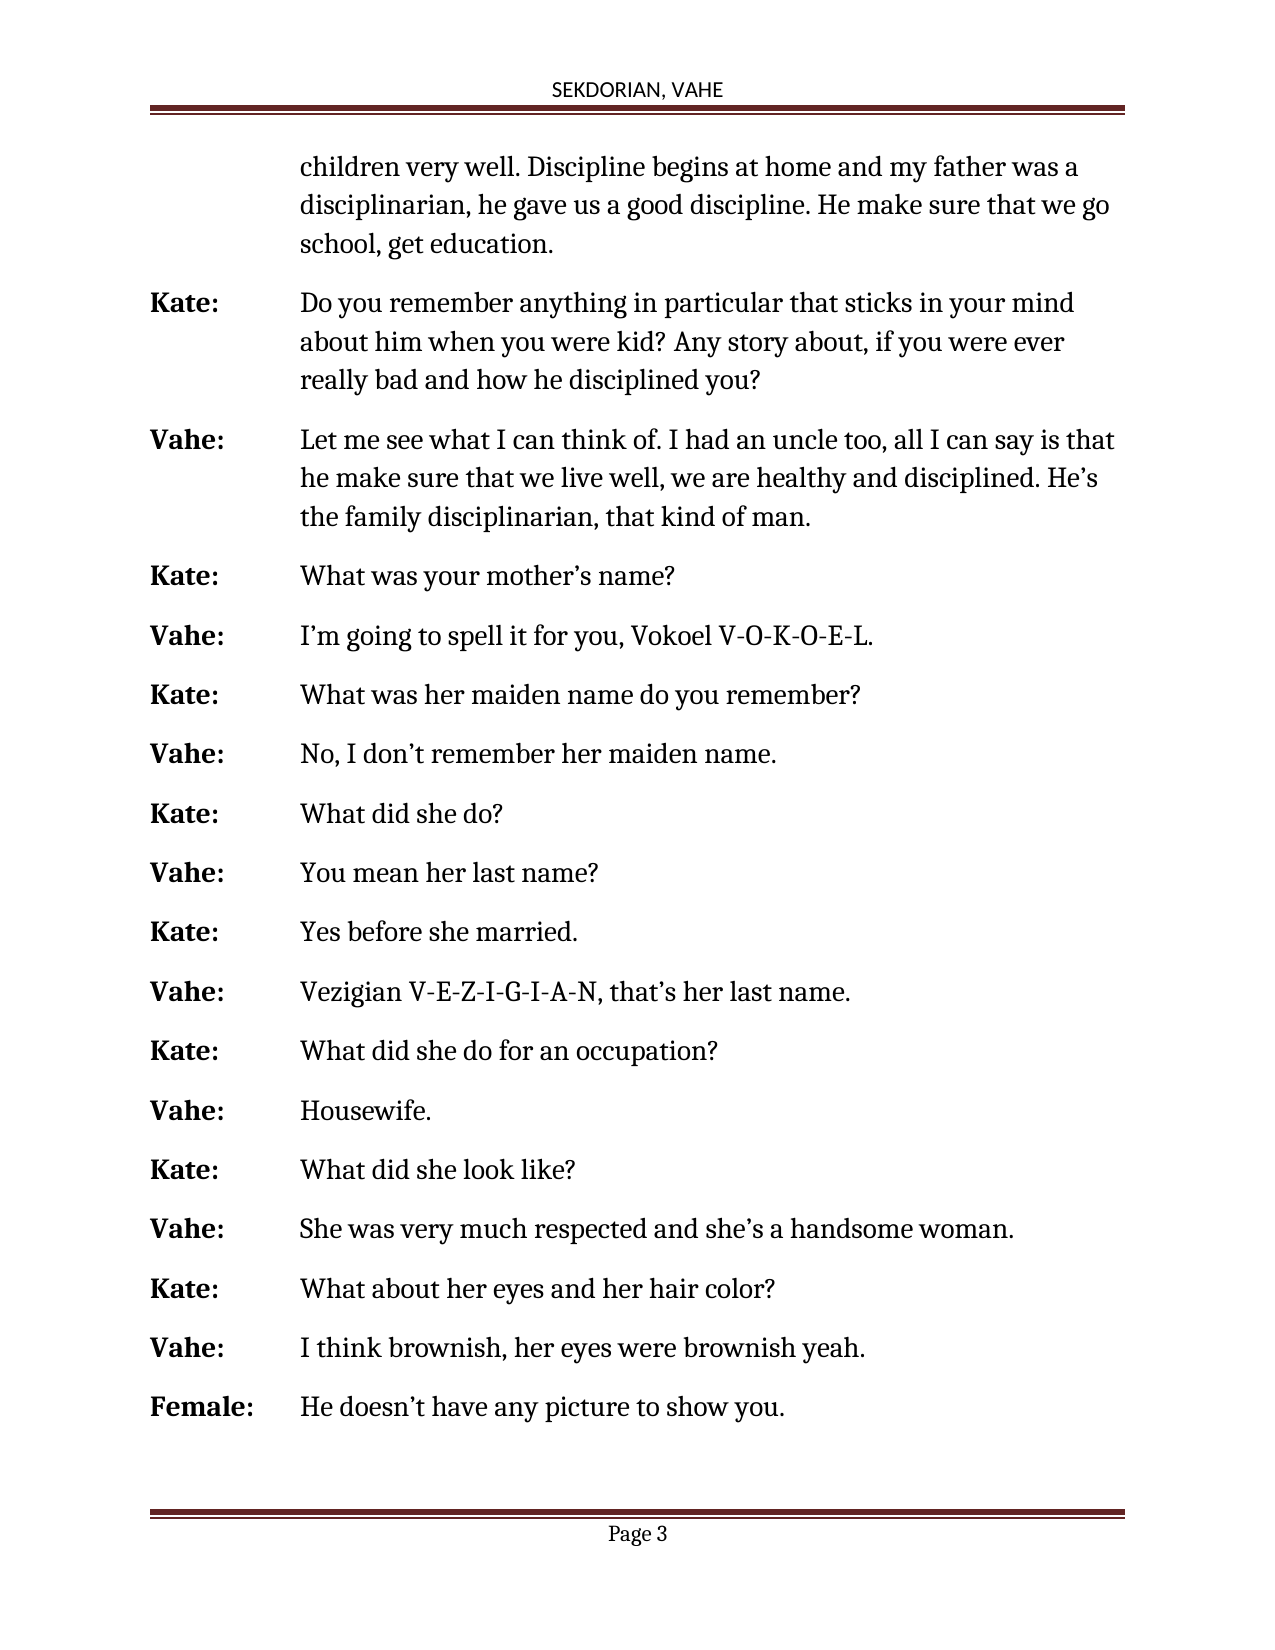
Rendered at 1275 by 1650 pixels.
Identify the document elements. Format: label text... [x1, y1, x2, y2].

text Kate: What did she do for an occupation? [150, 1034, 1125, 1068]
text Kate: What did she do? [150, 797, 1125, 830]
text Vahe: Housewife. [150, 1094, 1125, 1127]
text Kate: What was her maiden name do you remember? [150, 678, 1125, 712]
text Kate: Do you remember anything in particular that sticks in your mind about him when you were kid? Any story about, if you were ever really bad and how he disciplined you? [150, 286, 1125, 397]
text Kate: What did she look like? [150, 1153, 1125, 1187]
text Vahe: Let me see what I can think of. I had an uncle too, all I can say is that he make sure that we live well, we are healthy and disciplined. He’s the family disciplinarian, that kind of man. [150, 423, 1125, 533]
text Vahe: I think brownish, her eyes were brownish yeah. [150, 1331, 1125, 1365]
text Vahe: You mean her last name? [150, 856, 1125, 890]
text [150, 150, 1125, 261]
text Kate: What was your mother’s name? [150, 559, 1125, 593]
text Female: He doesn’t have any picture to show you. [150, 1391, 1125, 1424]
text Vahe: Vezigian V-E-Z-I-G-I-A-N, that’s her last name. [150, 975, 1125, 1008]
text Vahe: No, I don’t remember her maiden name. [150, 737, 1125, 771]
text Vahe: I’m going to spell it for you, Vokoel V-O-K-O-E-L. [150, 619, 1125, 652]
text Kate: What about her eyes and her hair color? [150, 1272, 1125, 1305]
text Vahe: She was very much respected and she’s a handsome woman. [150, 1212, 1125, 1246]
text Kate: Yes before she married. [150, 916, 1125, 949]
